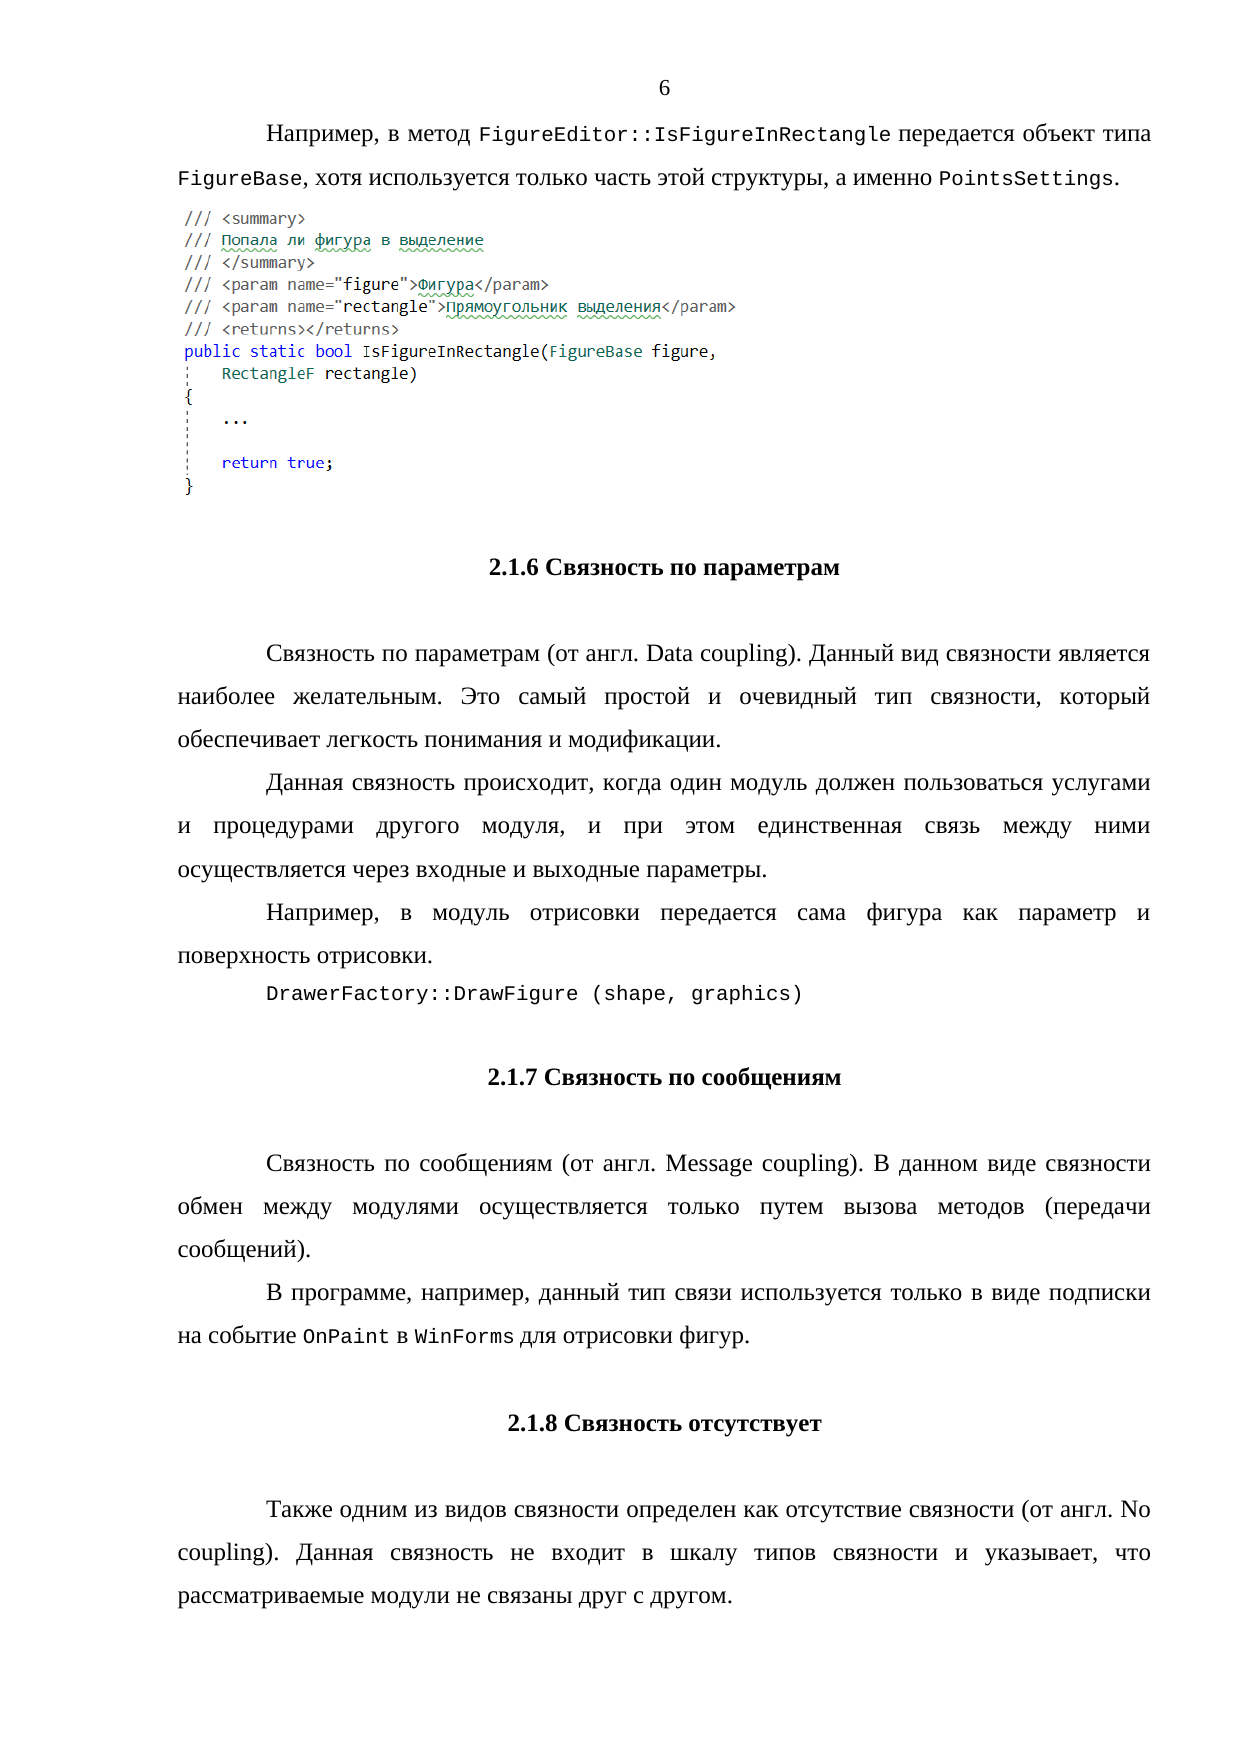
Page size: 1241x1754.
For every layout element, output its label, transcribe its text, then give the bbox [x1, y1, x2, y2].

subtitle 2.1.6 Связность по параметрам [177, 552, 1152, 581]
text DrawerFactory::DrawFigure (shape, graphics) [177, 983, 1152, 1007]
picture [177, 206, 745, 496]
text Данная связность происходит, когда один модуль должен пользоваться услугами и процедурами другого модуля, и при этом единственная связь между ними осуществляется через входные и выходные параметры. [177, 767, 1152, 882]
text Например, в модуль отрисовки передается сама фигура как параметр и поверхность отрисовки. [177, 897, 1152, 969]
text Связность по параметрам (от англ. Data coupling). Данный вид связности является наиболее желательным. Это самый простой и очевидный тип связности, который обеспечивает легкость понимания и модификации. [177, 638, 1152, 753]
subtitle 2.1.8 Связность отсутствует [177, 1408, 1152, 1437]
text Например, в метод FigureEditor::IsFigureInRectangle передается объект типа FigureBase, хотя используется только часть этой структуры, а именно PointsSettings. [177, 118, 1152, 192]
subtitle 2.1.7 Связность по сообщениям [177, 1062, 1152, 1090]
text Также одним из видов связности определен как отсутствие связности (от англ. No coupling). Данная связность не входит в шкалу типов связности и указывает, что рассматриваемые модули не связаны друг с другом. [177, 1494, 1152, 1609]
text В программе, например, данный тип связи используется только в виде подписки на событие OnPaint в WinForms для отрисовки фигур. [177, 1277, 1152, 1350]
